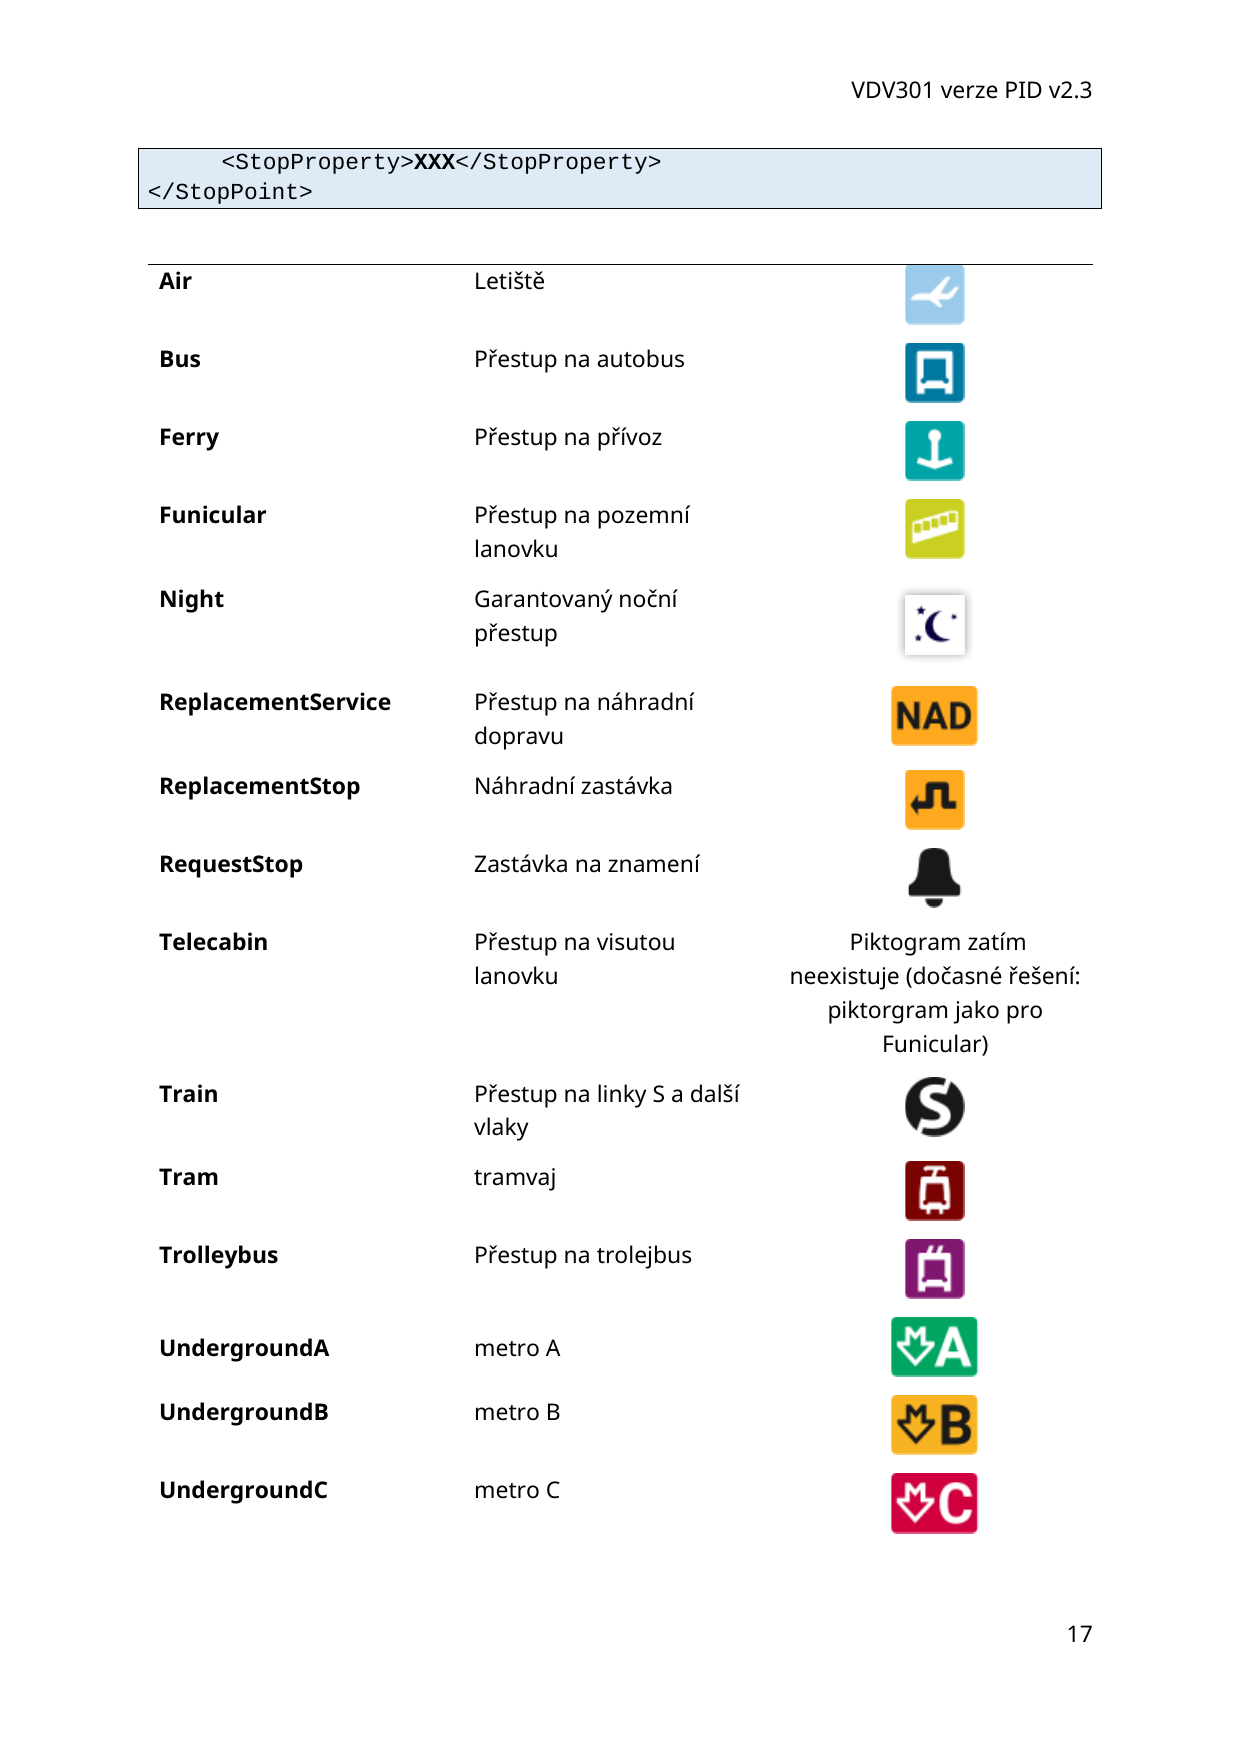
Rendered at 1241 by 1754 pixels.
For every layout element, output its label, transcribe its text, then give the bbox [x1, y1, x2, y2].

table_header Air [148, 265, 463, 343]
table_cell Zastávka na znamení [463, 848, 778, 926]
table_cell Trolleybus [148, 1239, 463, 1317]
table_cell Přestup na náhradní dopravu [463, 686, 778, 770]
table_cell Funicular [148, 499, 463, 583]
picture [905, 595, 965, 655]
table_cell Náhradní zastávka [463, 770, 778, 848]
table_cell Garantovaný noční přestup [463, 583, 778, 686]
table_cell UndergroundB [148, 1396, 463, 1474]
table_cell Přestup na visutou lanovku [463, 926, 778, 1077]
table_cell Přestup na autobus [463, 343, 778, 421]
table_header Letiště [463, 265, 778, 343]
table_cell [778, 770, 1093, 848]
table_cell Telecabin [148, 926, 463, 1077]
table_cell [778, 583, 1093, 686]
table_cell [778, 421, 1093, 499]
text </StopPoint> [139, 177, 1101, 208]
table_cell metro B [463, 1396, 778, 1474]
table_cell Ferry [148, 421, 463, 499]
table_cell Train [148, 1078, 463, 1161]
table_cell RequestStop [148, 848, 463, 926]
table_cell [778, 343, 1093, 421]
table_cell [778, 686, 1093, 770]
table_cell Přestup na pozemní lanovku [463, 499, 778, 583]
table_cell [778, 499, 1093, 583]
table_cell tramvaj [463, 1161, 778, 1239]
table_cell ReplacementService [148, 686, 463, 770]
table_cell [778, 1318, 1093, 1396]
table_cell [778, 1239, 1093, 1317]
table_cell Piktogram zatím neexistuje (dočasné řešení: piktorgram jako pro Funicular) [778, 926, 1093, 1077]
table_cell metro C [463, 1474, 778, 1552]
table_cell metro A [463, 1318, 778, 1396]
table_cell UndergroundC [148, 1474, 463, 1552]
table_cell [778, 1474, 1093, 1552]
table_cell Přestup na přívoz [463, 421, 778, 499]
table_cell Night [148, 583, 463, 686]
text <StopProperty>XXX</StopProperty> [139, 149, 1101, 177]
table_cell [778, 848, 1093, 926]
table_cell [778, 1161, 1093, 1239]
table_cell Tram [148, 1161, 463, 1239]
table_cell Přestup na linky S a další vlaky [463, 1078, 778, 1161]
table_cell [778, 1396, 1093, 1474]
table_header [778, 265, 1093, 343]
table_cell Přestup na trolejbus [463, 1239, 778, 1317]
table_cell UndergroundA [148, 1318, 463, 1396]
table_cell [778, 1078, 1093, 1161]
table_cell ReplacementStop [148, 770, 463, 848]
table_cell Bus [148, 343, 463, 421]
